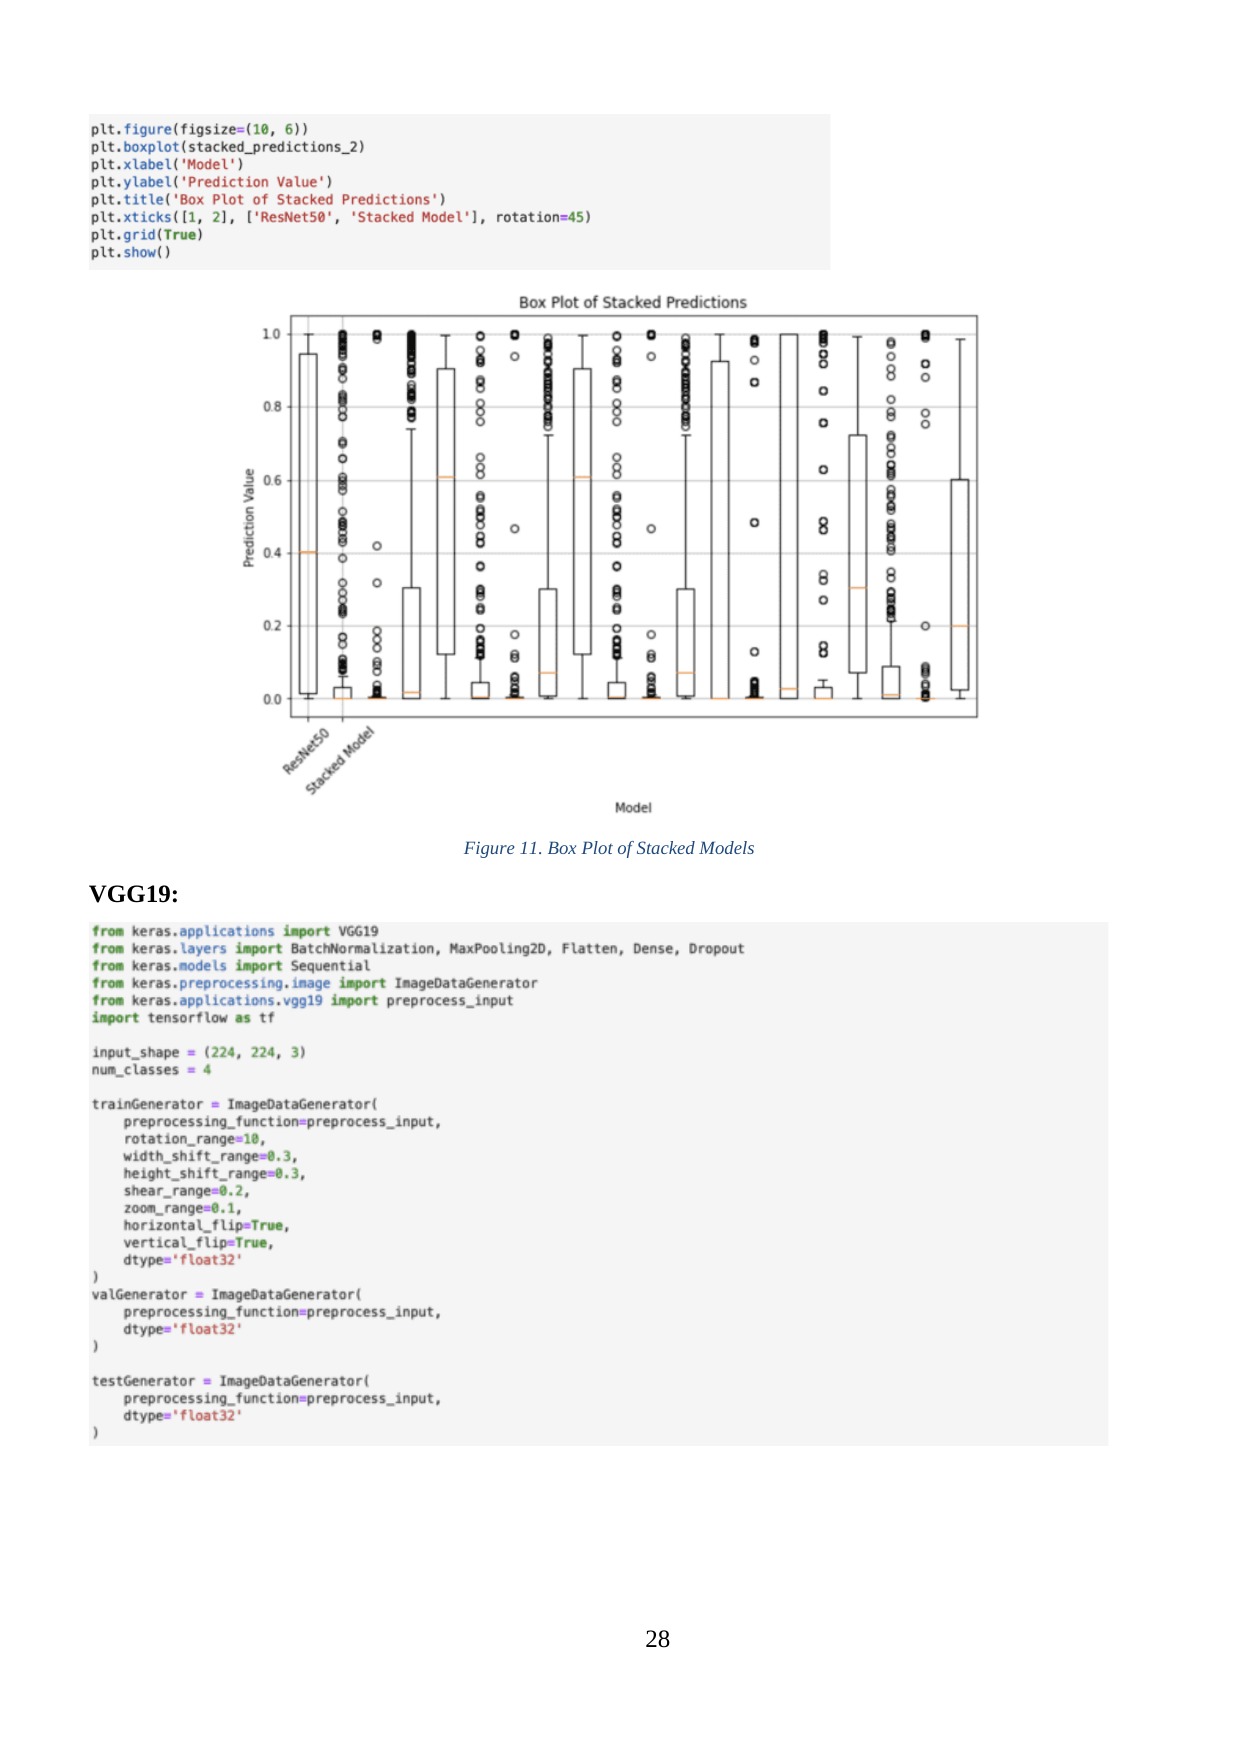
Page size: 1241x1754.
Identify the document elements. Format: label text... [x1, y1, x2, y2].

text Figure 11. Box Plot of Stacked Models [389, 837, 1152, 858]
picture [88, 922, 1109, 1446]
text VGG19: [89, 879, 1152, 908]
picture [88, 114, 831, 270]
picture [229, 284, 1011, 823]
